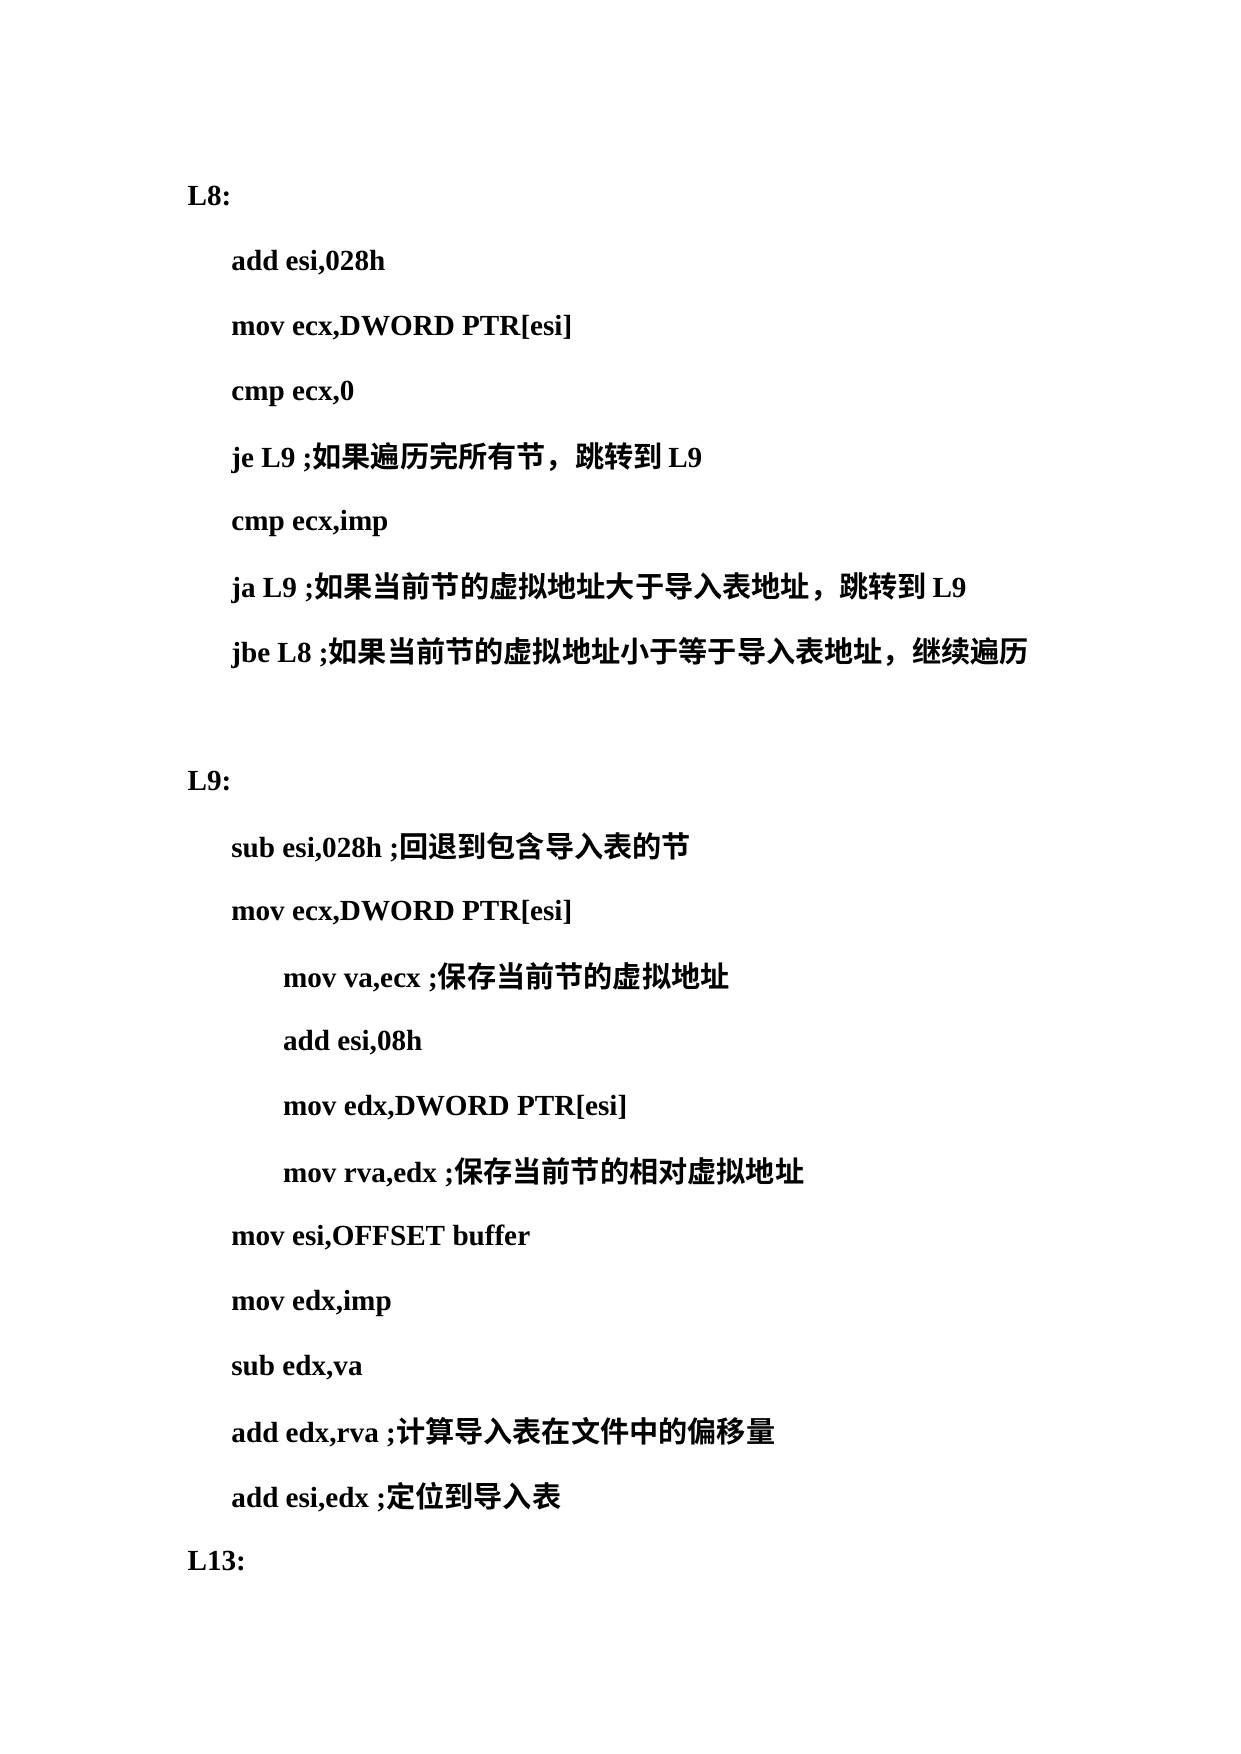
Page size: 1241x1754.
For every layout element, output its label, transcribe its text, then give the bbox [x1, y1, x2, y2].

text L8: [187, 162, 1053, 227]
text je L9 ;如果遍历完所有节，跳转到L9 [187, 422, 1053, 487]
text add esi,028h [187, 227, 1053, 292]
text mov va,ecx ;保存当前节的虚拟地址 [187, 942, 1053, 1007]
text mov esi,OFFSET buffer [187, 1202, 1053, 1267]
text L13: [187, 1527, 1053, 1592]
text sub esi,028h ;回退到包含导入表的节 [187, 812, 1053, 877]
text cmp ecx,imp [187, 487, 1053, 552]
text L9: [187, 747, 1053, 812]
text sub edx,va [187, 1332, 1053, 1397]
text add esi,edx ;定位到导入表 [187, 1462, 1053, 1527]
text mov rva,edx ;保存当前节的相对虚拟地址 [187, 1137, 1053, 1202]
text jbe L8 ;如果当前节的虚拟地址小于等于导入表地址，继续遍历 [187, 617, 1053, 682]
text mov ecx,DWORD PTR[esi] [187, 877, 1053, 942]
text mov edx,DWORD PTR[esi] [187, 1072, 1053, 1137]
text mov edx,imp [187, 1267, 1053, 1332]
text mov ecx,DWORD PTR[esi] [187, 292, 1053, 357]
text add esi,08h [187, 1007, 1053, 1072]
text cmp ecx,0 [187, 357, 1053, 422]
text ja L9 ;如果当前节的虚拟地址大于导入表地址，跳转到L9 [187, 552, 1053, 617]
text add edx,rva ;计算导入表在文件中的偏移量 [187, 1397, 1053, 1462]
